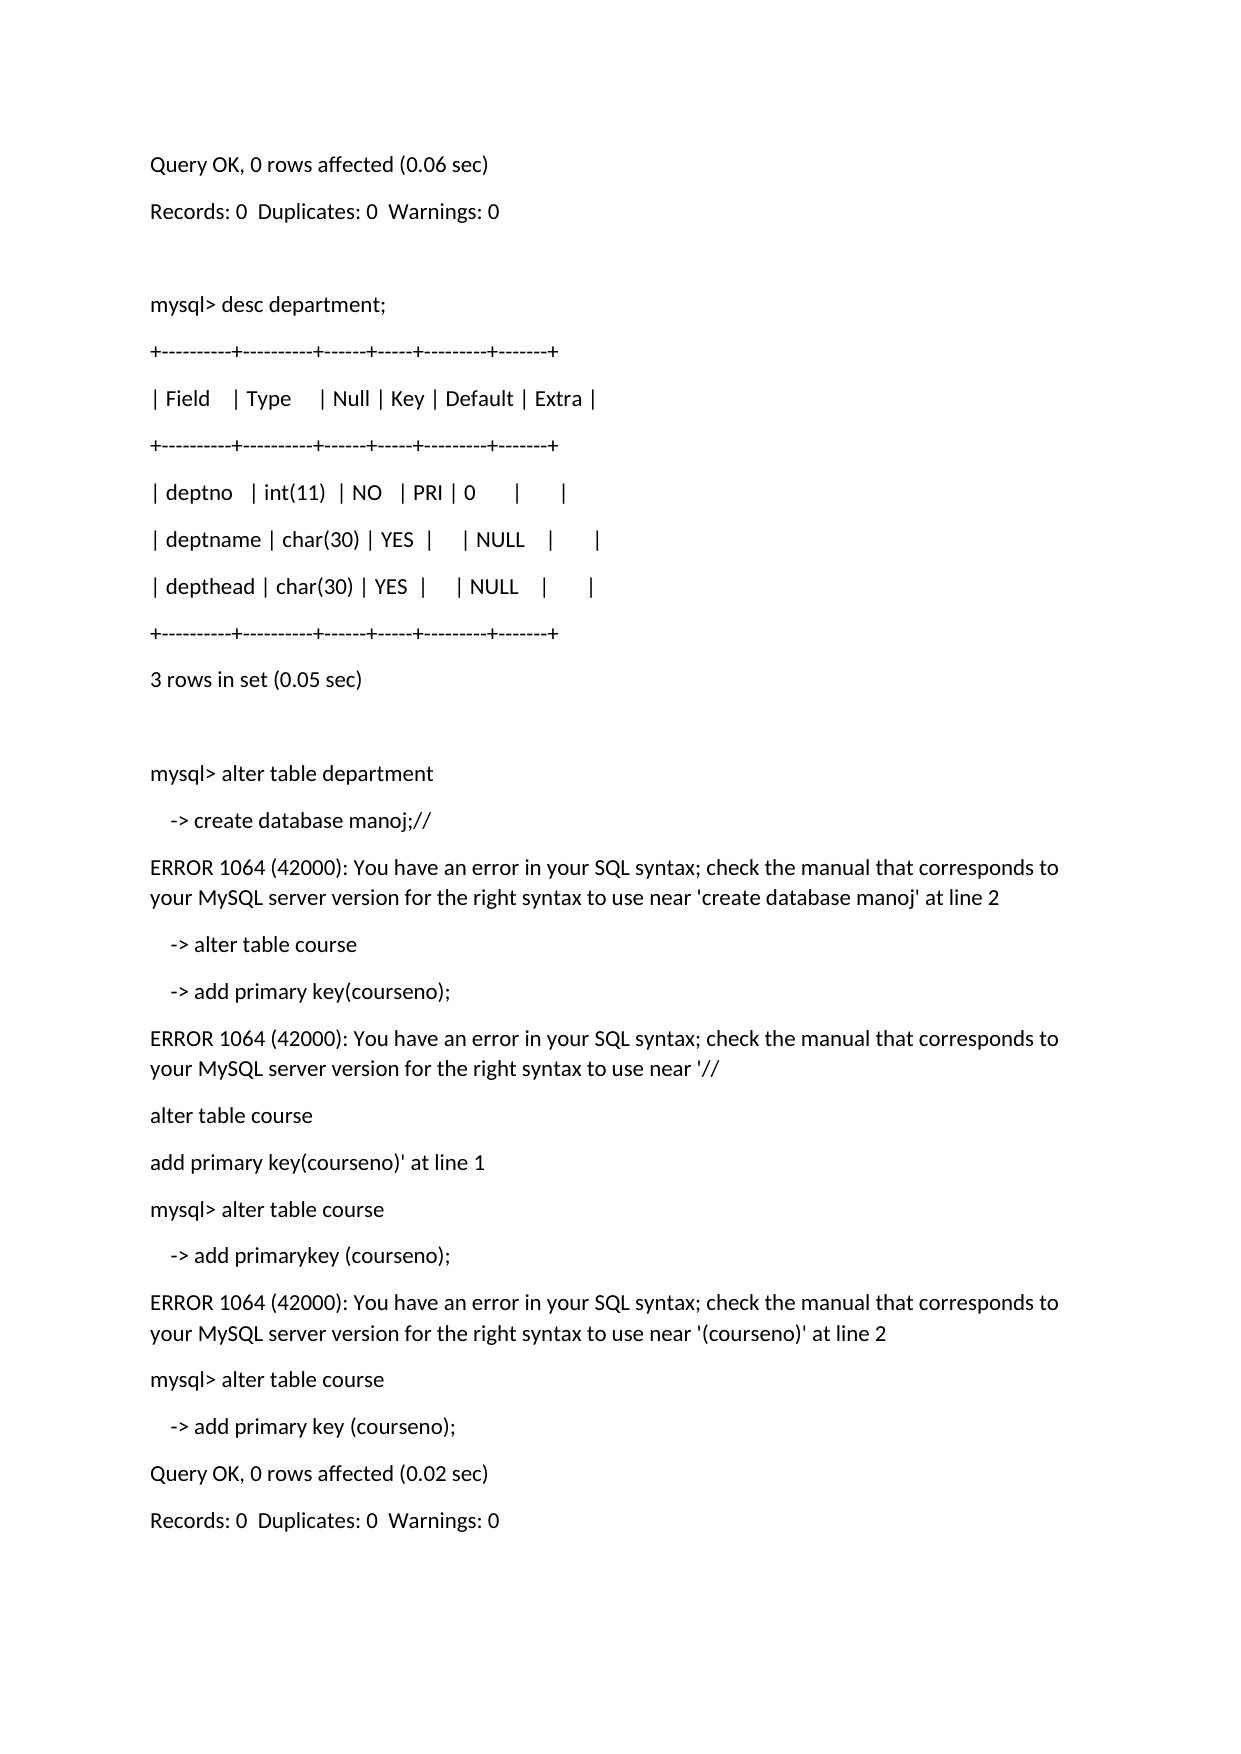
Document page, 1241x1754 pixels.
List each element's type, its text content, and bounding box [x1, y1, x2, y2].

text | Field | Type | Null | Key | Default | Extra | [150, 384, 1090, 412]
text +----------+----------+------+-----+---------+-------+ [150, 431, 1090, 459]
text Records: 0 Duplicates: 0 Warnings: 0 [150, 1506, 1090, 1534]
text -> alter table course [150, 930, 1090, 958]
text mysql> alter table course [150, 1195, 1090, 1223]
text | deptname | char(30) | YES | | NULL | | [150, 525, 1090, 553]
text Query OK, 0 rows affected (0.02 sec) [150, 1459, 1090, 1487]
text +----------+----------+------+-----+---------+-------+ [150, 337, 1090, 366]
text -> add primary key(courseno); [150, 977, 1090, 1005]
text | deptno | int(11) | NO | PRI | 0 | | [150, 478, 1090, 506]
text ERROR 1064 (42000): You have an error in your SQL syntax; check the manual that corresponds to your MySQL server version for the right syntax to use near '// [150, 1024, 1090, 1082]
text ERROR 1064 (42000): You have an error in your SQL syntax; check the manual that corresponds to your MySQL server version for the right syntax to use near '(courseno)' at line 2 [150, 1288, 1090, 1347]
text add primary key(courseno)' at line 1 [150, 1148, 1090, 1176]
text mysql> desc department; [150, 291, 1090, 319]
text Query OK, 0 rows affected (0.06 sec) [150, 150, 1090, 178]
text alter table course [150, 1101, 1090, 1129]
text | depthead | char(30) | YES | | NULL | | [150, 572, 1090, 600]
text -> add primary key (courseno); [150, 1412, 1090, 1441]
text +----------+----------+------+-----+---------+-------+ [150, 619, 1090, 647]
text -> add primarykey (courseno); [150, 1242, 1090, 1270]
text 3 rows in set (0.05 sec) [150, 666, 1090, 694]
text mysql> alter table department [150, 759, 1090, 787]
text Records: 0 Duplicates: 0 Warnings: 0 [150, 197, 1090, 225]
text ERROR 1064 (42000): You have an error in your SQL syntax; check the manual that corresponds to your MySQL server version for the right syntax to use near 'create database manoj' at line 2 [150, 853, 1090, 911]
text -> create database manoj;// [150, 806, 1090, 834]
text mysql> alter table course [150, 1366, 1090, 1394]
